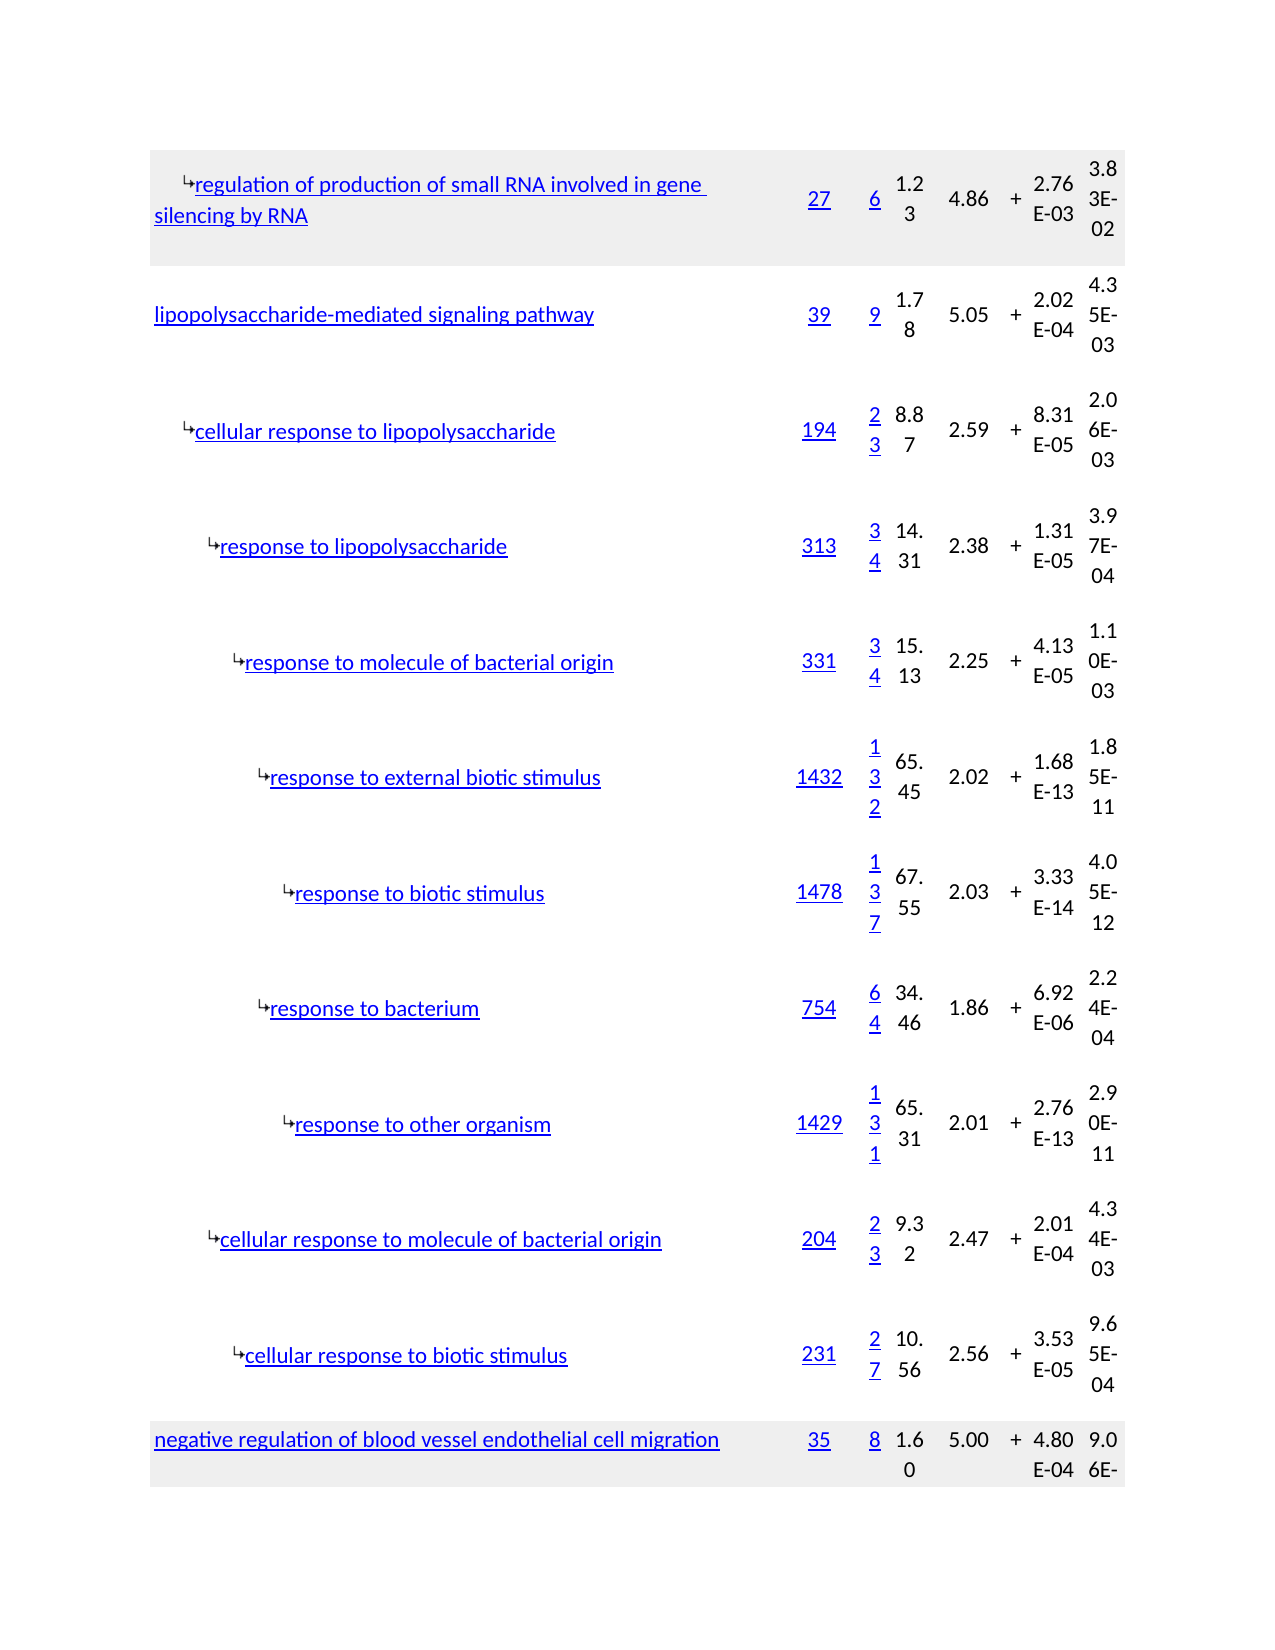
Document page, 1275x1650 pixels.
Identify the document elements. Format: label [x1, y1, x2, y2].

picture [154, 414, 195, 439]
picture [154, 529, 220, 555]
picture [154, 991, 270, 1017]
picture [154, 760, 270, 786]
picture [154, 645, 245, 671]
picture [154, 876, 295, 902]
picture [154, 167, 195, 193]
picture [154, 1338, 245, 1364]
picture [154, 1222, 220, 1248]
picture [154, 1107, 295, 1133]
